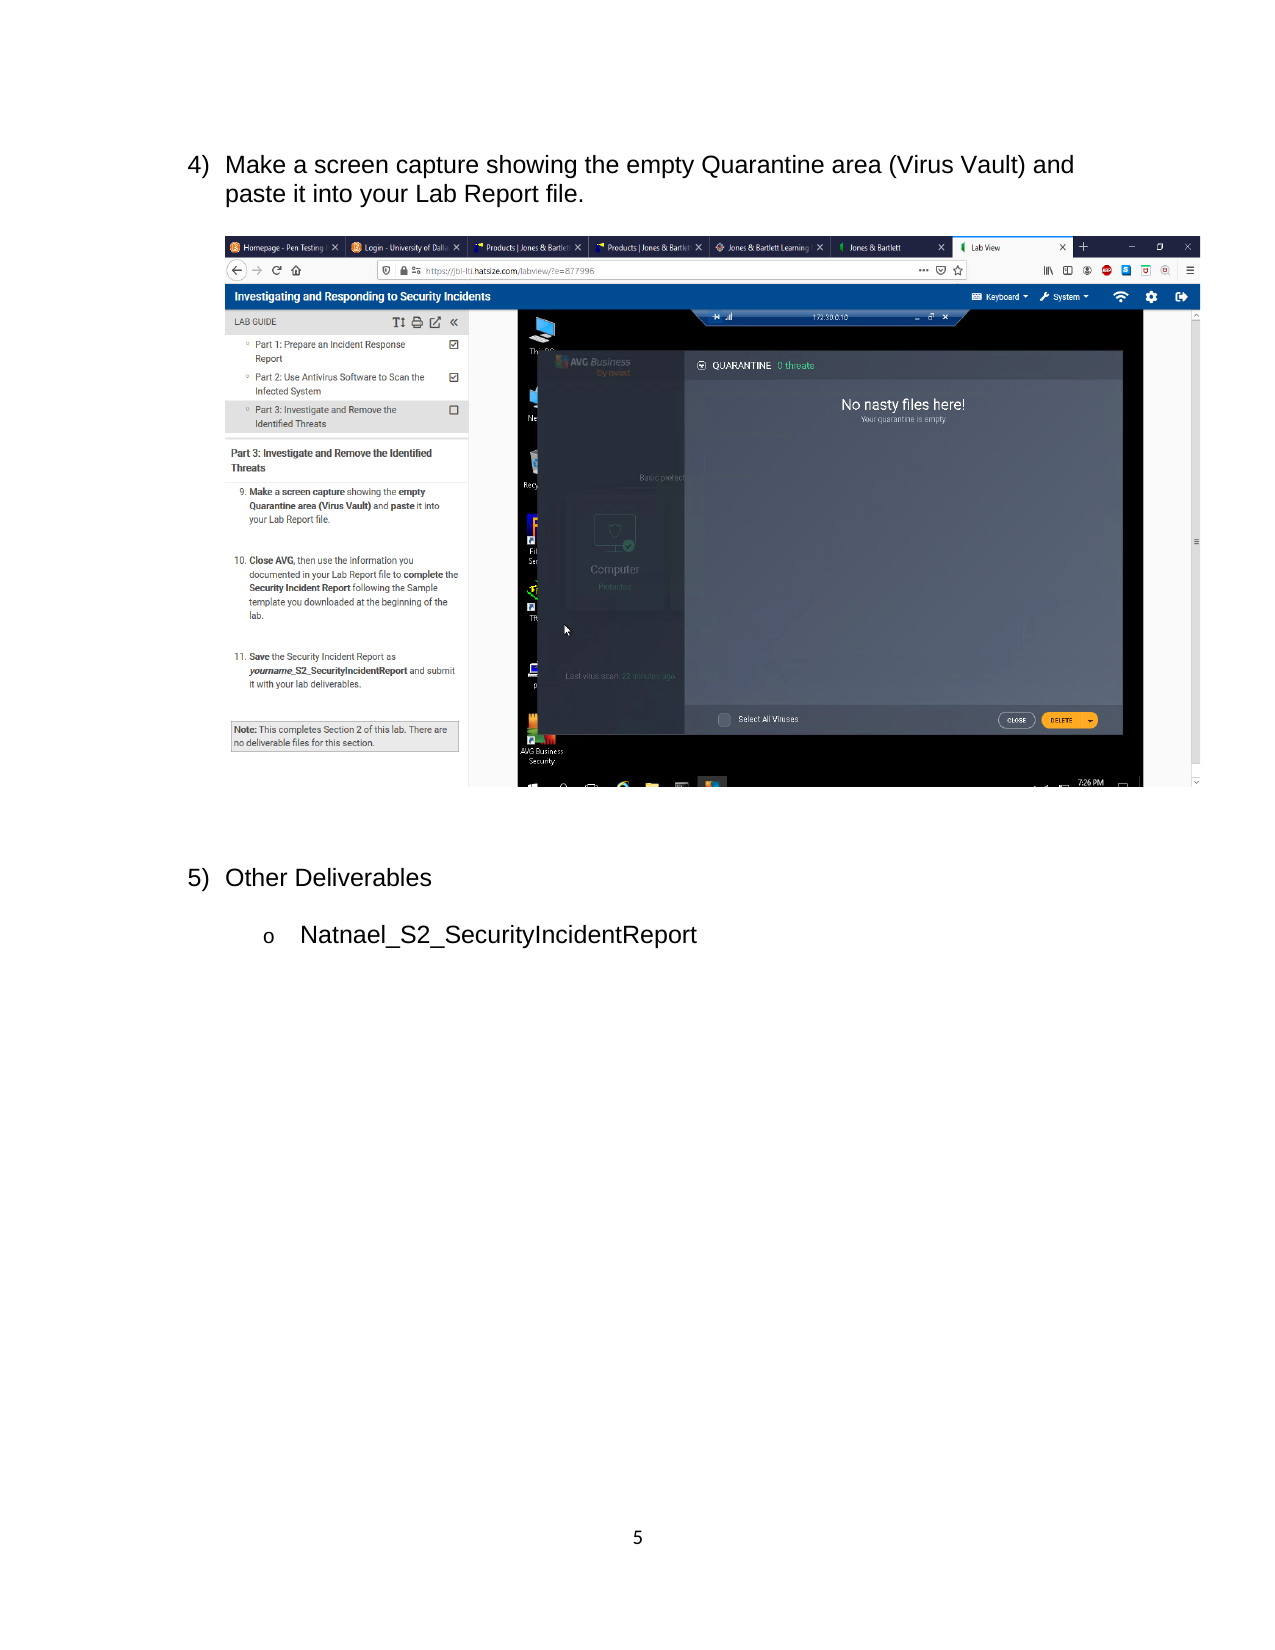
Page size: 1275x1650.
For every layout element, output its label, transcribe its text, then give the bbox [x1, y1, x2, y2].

list Natnael_S2_SecurityIncidentReport [262, 920, 1125, 950]
list Make a screen capture showing the empty Quarantine area (Virus Vault) and paste it into your Lab Report file. [187, 150, 1125, 207]
picture [225, 236, 1200, 787]
list Other Deliverables [187, 862, 1125, 891]
